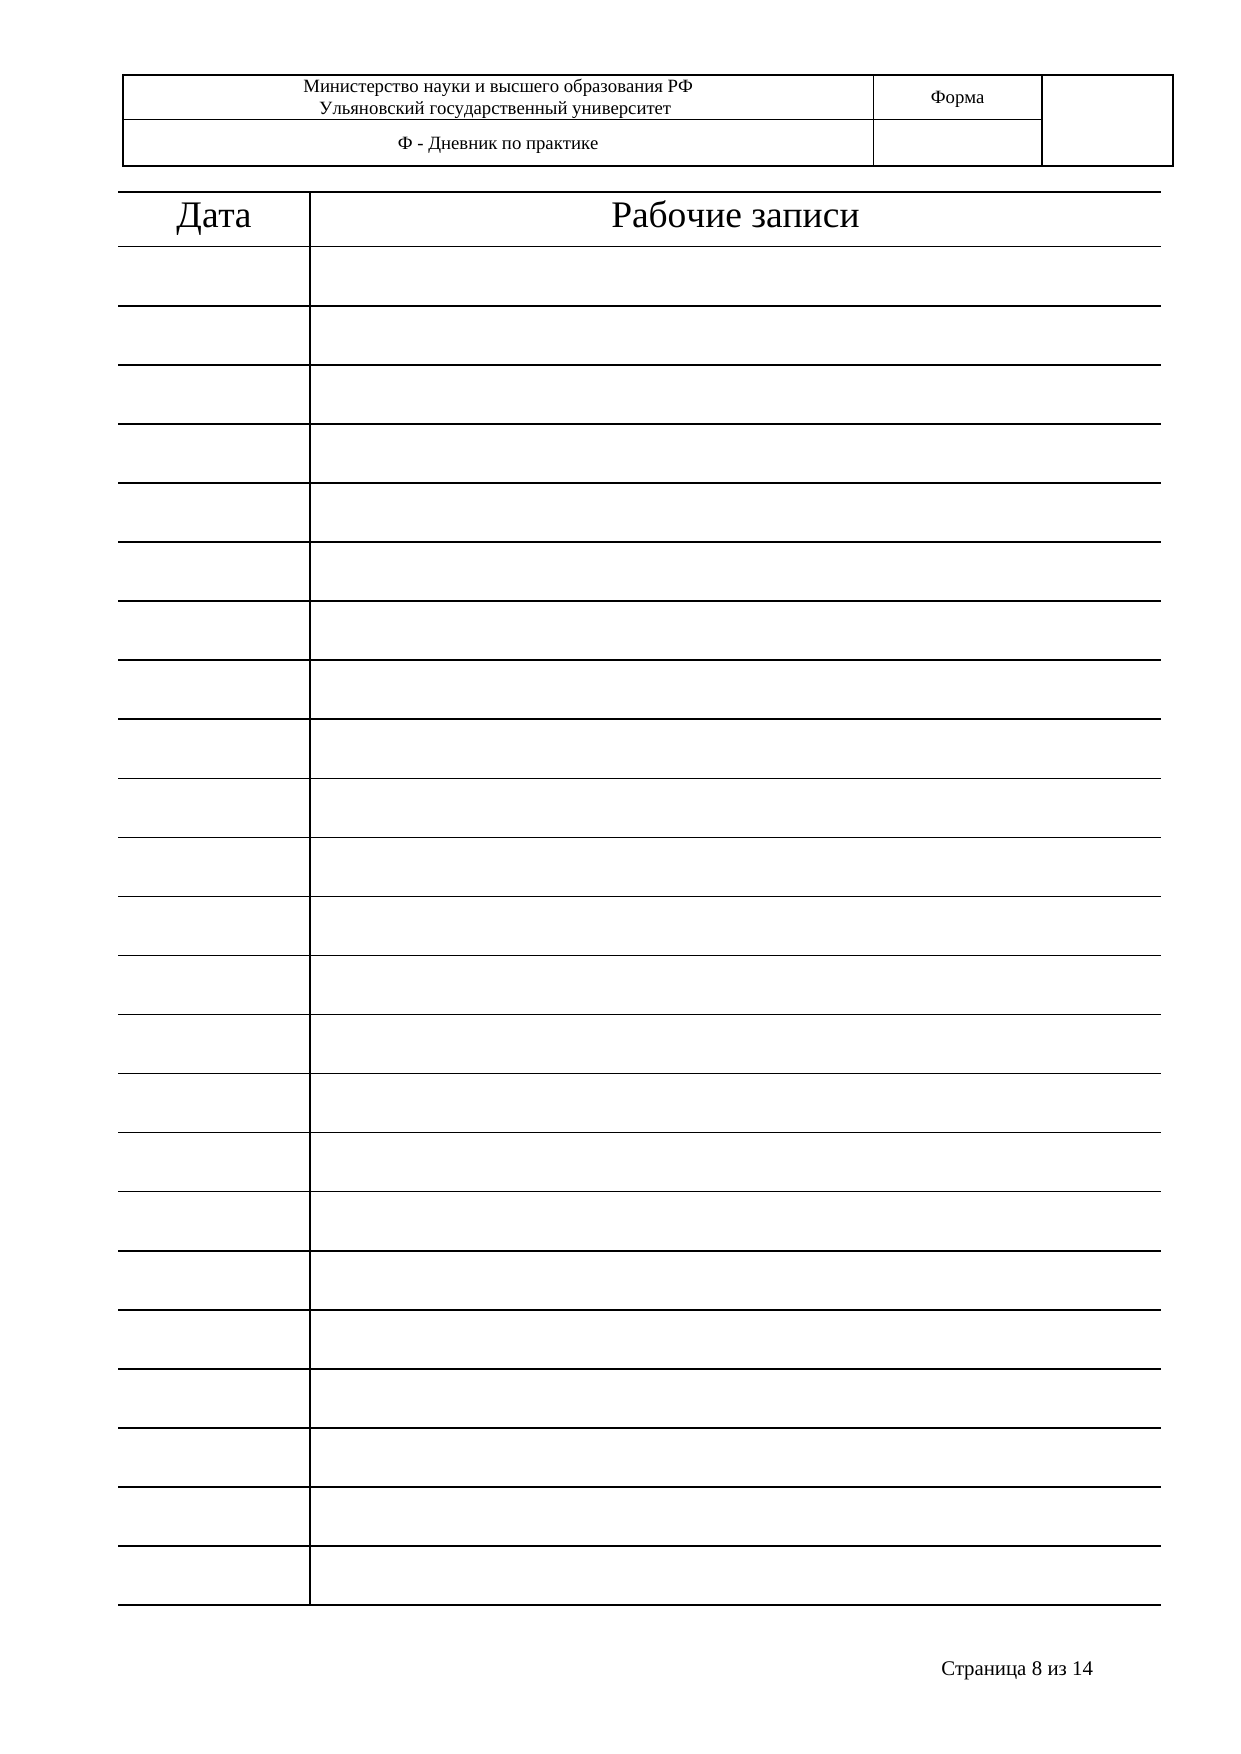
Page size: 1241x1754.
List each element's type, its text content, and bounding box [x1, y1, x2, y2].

table_cell [118, 1488, 122, 1545]
table_cell [1157, 1192, 1161, 1250]
table_cell [1157, 838, 1161, 896]
table_cell [1157, 1370, 1161, 1427]
table_cell Рабочие записи [311, 193, 1161, 246]
table_cell [1157, 897, 1161, 954]
table_cell [118, 247, 122, 305]
table_cell [118, 779, 122, 836]
table_cell [1157, 720, 1161, 777]
table_cell [1157, 1133, 1161, 1191]
table_cell [118, 838, 122, 896]
table_cell [118, 661, 122, 718]
table_cell [118, 425, 122, 482]
table_cell [1157, 1015, 1161, 1073]
table_cell [118, 1192, 122, 1250]
table_cell [1157, 1547, 1161, 1604]
table_cell [1157, 1074, 1161, 1132]
table_cell [118, 366, 122, 423]
table_cell [118, 897, 122, 954]
table_cell [118, 1429, 122, 1486]
table_cell [1157, 661, 1161, 718]
table_cell [1157, 956, 1161, 1014]
table_cell [1157, 425, 1161, 482]
table_cell Дата [118, 193, 309, 246]
table_cell [118, 1547, 122, 1604]
table_cell [1157, 366, 1161, 423]
table_cell [118, 1252, 122, 1309]
table_cell [118, 1133, 122, 1191]
table_cell [118, 602, 122, 659]
table_cell [1157, 1488, 1161, 1545]
table_cell [1157, 247, 1161, 305]
table_cell [1157, 779, 1161, 836]
table_cell [1157, 543, 1161, 600]
table_cell [1157, 1429, 1161, 1486]
table_cell [118, 720, 122, 777]
table_cell [118, 1370, 122, 1427]
table_cell [1157, 1252, 1161, 1309]
table_cell [118, 1074, 122, 1132]
table_cell [1157, 484, 1161, 541]
table_cell [118, 543, 122, 600]
table_cell [311, 307, 354, 364]
table_cell [118, 307, 122, 364]
table_cell [1157, 602, 1161, 659]
table_cell [1157, 1311, 1161, 1368]
table_cell [1157, 307, 1161, 364]
table_cell [118, 1311, 122, 1368]
table_cell [118, 956, 122, 1014]
table_cell [118, 1015, 122, 1073]
table_cell [118, 484, 122, 541]
